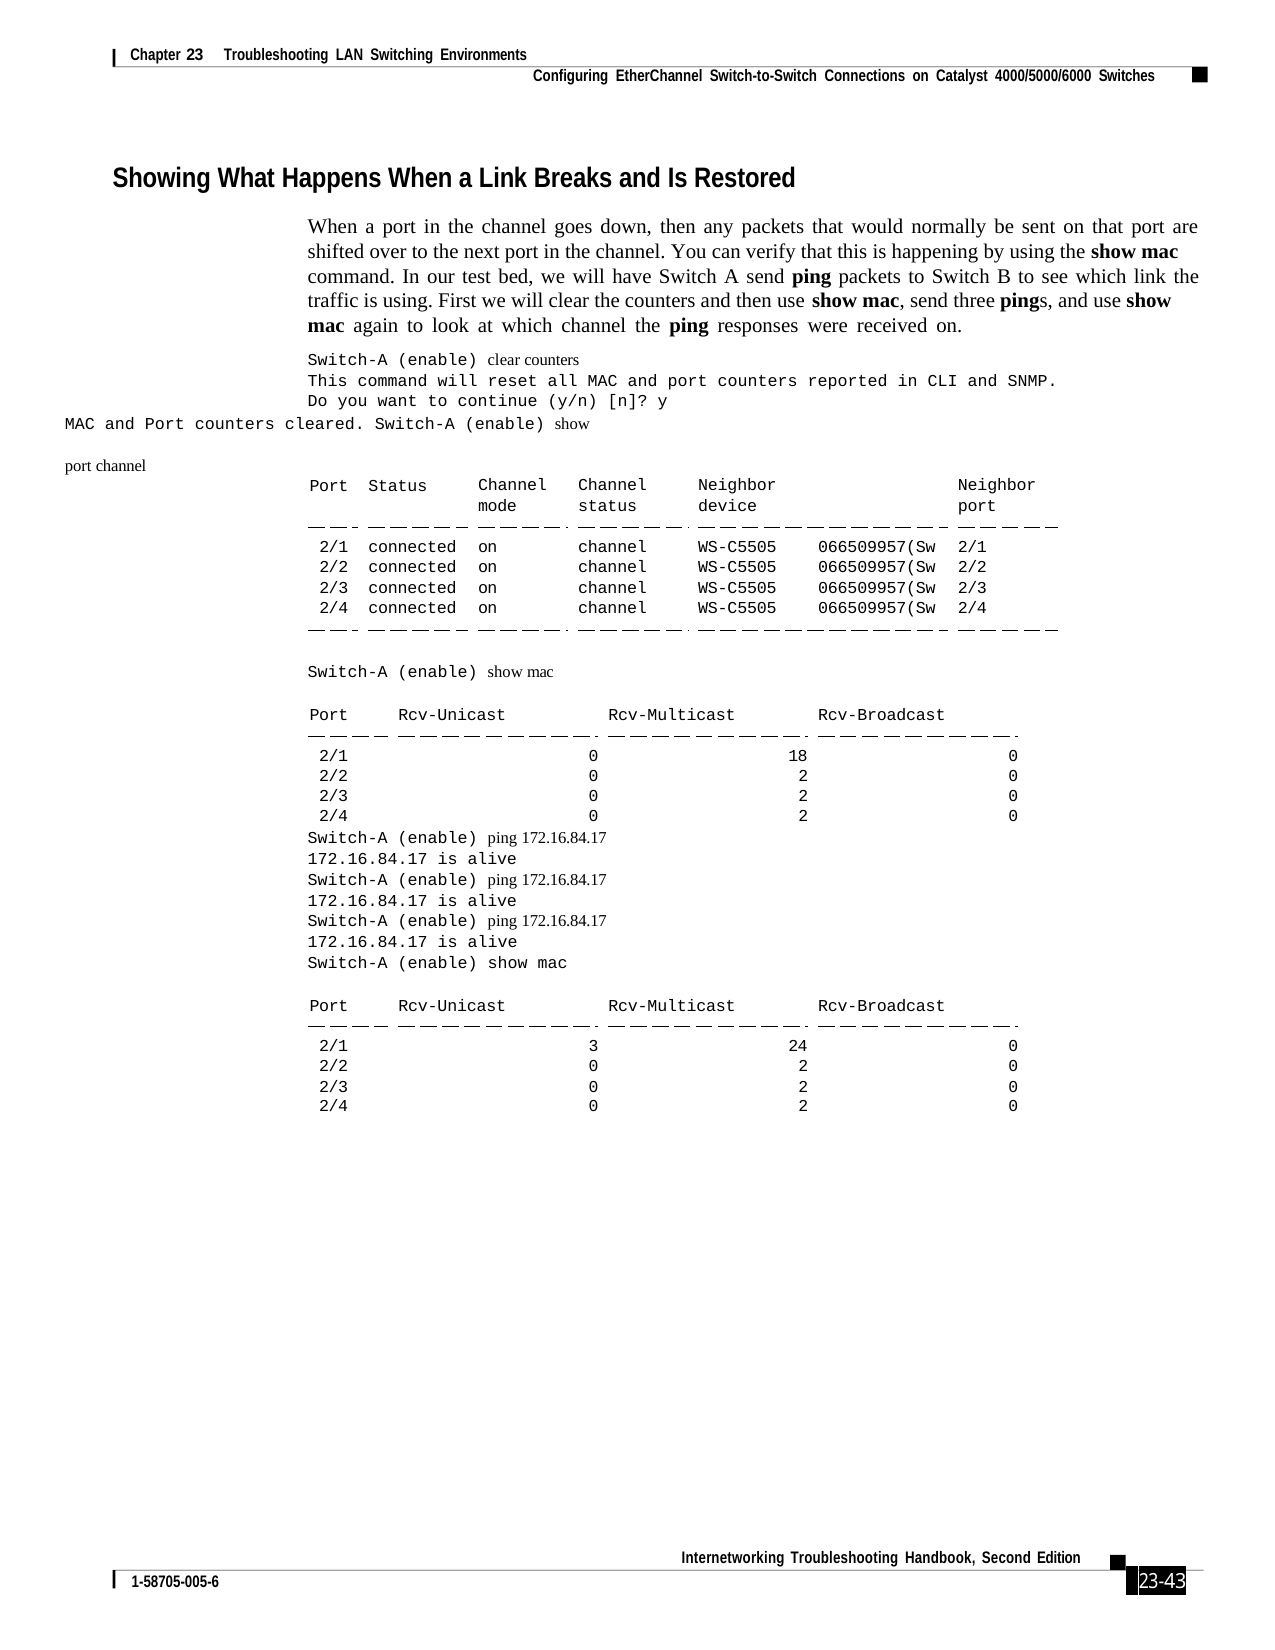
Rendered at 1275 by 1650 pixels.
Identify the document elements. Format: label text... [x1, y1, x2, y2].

text When a port in the channel goes down, then any packets that would normally be sent on that port are shifted over to the next port in the channel. You can verify that this is happening by using the show mac command. In our test bed, we will have Switch A send ping packets to Switch B to see which link the traffic is using. First we will clear the counters and then use show mac, send three pings, and use show mac again to look at which channel the ping responses were received on. [307, 214, 1203, 337]
subtitle Showing What Happens When a Link Breaks and Is Restored [112, 161, 1275, 193]
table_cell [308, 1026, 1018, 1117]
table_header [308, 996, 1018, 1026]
text Switch-A (enable) ping 172.16.84.17 [307, 828, 1275, 848]
text 172.16.84.17 is alive Switch-A (enable) show mac [307, 934, 568, 973]
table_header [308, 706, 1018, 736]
text 172.16.84.17 is alive [307, 892, 1275, 911]
text 172.16.84.17 is alive [307, 851, 1275, 869]
text Switch-A (enable) clear counters [307, 350, 1275, 370]
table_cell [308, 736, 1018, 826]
text Switch-A (enable) ping 172.16.84.17 [307, 911, 1275, 932]
text MAC and Port counters cleared. Switch-A (enable) show port channel [64, 414, 610, 475]
text Switch-A (enable) show mac [307, 662, 1275, 683]
text This command will reset all MAC and port counters reported in CLI and SNMP. Do you want to continue (y/n) [n]? y [307, 372, 1070, 412]
text Switch-A (enable) ping 172.16.84.17 [307, 869, 1275, 890]
